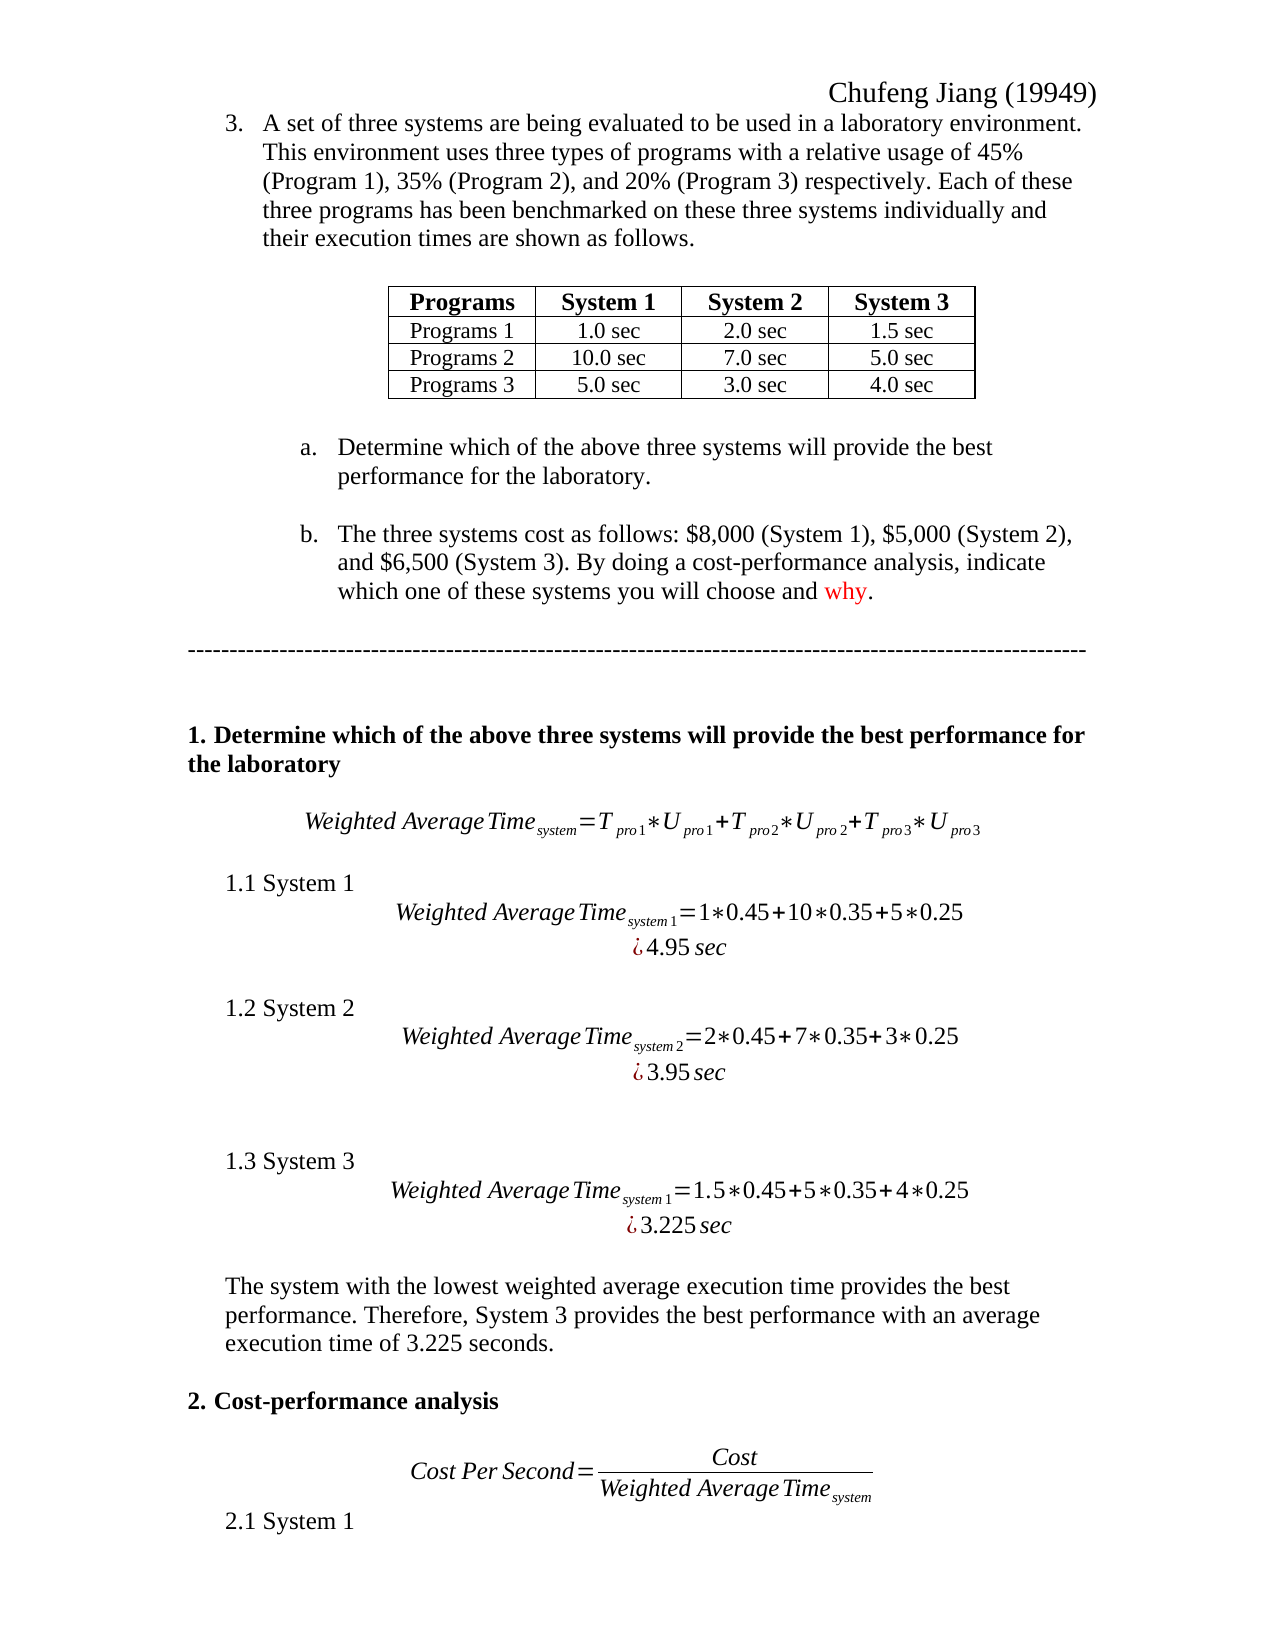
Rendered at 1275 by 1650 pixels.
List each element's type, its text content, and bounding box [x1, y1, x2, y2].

table_cell Programs 3 [389, 371, 535, 398]
table_cell 1.0 sec [536, 317, 681, 343]
table_cell 4.0 sec [829, 371, 974, 398]
table_cell 10.0 sec [536, 344, 681, 370]
list System 1 [225, 1506, 1097, 1535]
table_cell Programs 2 [389, 344, 535, 370]
list The three systems cost as follows: $8,000 (System 1), $5,000 (System 2), and $6,500 (System 3). By doing a cost-performance analysis, indicate which one of these systems you will choose and why. [300, 519, 1097, 605]
table_cell 1.5 sec [829, 317, 974, 343]
list Determine which of the above three systems will provide the best performance for the laboratory. [300, 432, 1097, 490]
table_cell 2.0 sec [682, 317, 828, 343]
table_cell 3.0 sec [682, 371, 828, 398]
list 2. Cost-performance analysis [187, 1386, 1097, 1415]
table_cell 5.0 sec [829, 344, 974, 370]
table_cell 5.0 sec [536, 371, 681, 398]
list System 2 [225, 993, 1097, 1022]
list System 3 [225, 1146, 1097, 1175]
table_cell Programs 1 [389, 317, 535, 343]
text The system with the lowest weighted average execution time provides the best performance. Therefore, System 3 provides the best performance with an average execution time of 3.225 seconds. [225, 1271, 1097, 1357]
table_header System 2 [682, 287, 828, 316]
table_header Programs [389, 287, 535, 316]
text ------------------------------------------------------------------------------------------------------------ [187, 634, 1097, 662]
table_header System 3 [829, 287, 974, 316]
list System 1 [225, 868, 1097, 897]
table_header System 1 [536, 287, 681, 316]
table_cell 7.0 sec [682, 344, 828, 370]
list A set of three systems are being evaluated to be used in a laboratory environment. This environment uses three types of programs with a relative usage of 45% (Program 1), 35% (Program 2), and 20% (Program 3) respectively. Each of these three programs has been benchmarked on these three systems individually and their execution times are shown as follows. [225, 108, 1097, 252]
list 1. Determine which of the above three systems will provide the best performance for the laboratory [187, 720, 1097, 777]
